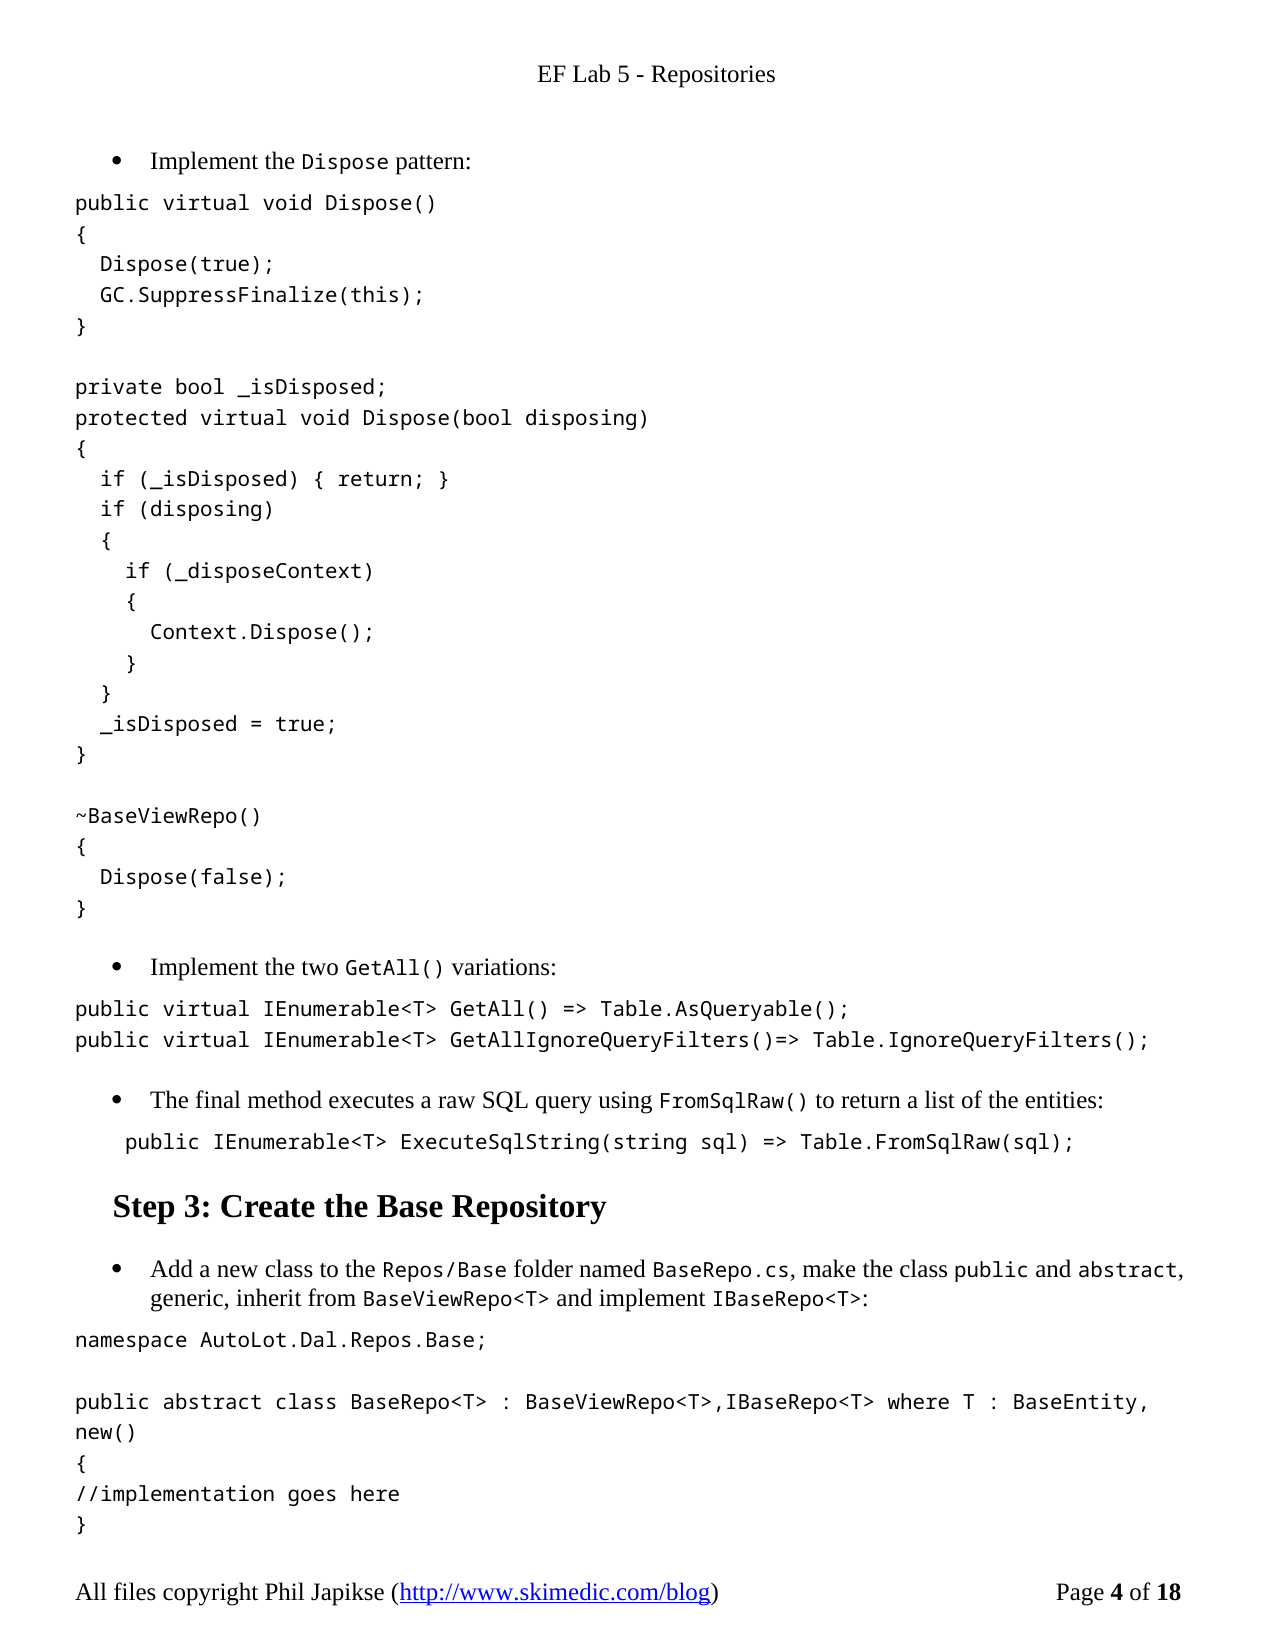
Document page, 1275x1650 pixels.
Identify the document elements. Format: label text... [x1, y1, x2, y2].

text if (_disposeContext) [75, 556, 1200, 584]
text protected virtual void Dispose(bool disposing) [75, 403, 1200, 431]
text { [75, 831, 1200, 860]
text { [75, 525, 1200, 553]
subtitle Step 3: Create the Base Repository [112, 1187, 1200, 1225]
text { [75, 1448, 1200, 1476]
list Add a new class to the Repos/Base folder named BaseRepo.cs, make the class public and abstract, generic, inherit from BaseViewRepo<T> and implement IBaseRepo<T>: [112, 1254, 1200, 1313]
list Implement the Dispose pattern: [112, 146, 1200, 176]
text Dispose(false); [75, 862, 1200, 890]
text { [75, 433, 1200, 462]
text } [75, 678, 1200, 707]
list Implement the two GetAll() variations: [112, 952, 1200, 982]
text if (disposing) [75, 494, 1200, 523]
text public abstract class BaseRepo<T> : BaseViewRepo<T>,IBaseRepo<T> where T : BaseEntity, new() [75, 1387, 1200, 1446]
text public virtual void Dispose() [75, 188, 1200, 217]
text { [75, 586, 1200, 615]
list The final method executes a raw SQL query using FromSqlRaw() to return a list of the entities: [112, 1085, 1200, 1114]
text } [75, 311, 1200, 339]
text } [75, 648, 1200, 676]
text GC.SuppressFinalize(this); [75, 280, 1200, 308]
text public IEnumerable<T> ExecuteSqlString(string sql) => Table.FromSqlRaw(sql); [75, 1127, 1200, 1155]
text public virtual IEnumerable<T> GetAllIgnoreQueryFilters()=> Table.IgnoreQueryFilters(); [75, 1025, 1200, 1053]
text private bool _isDisposed; [75, 372, 1200, 400]
text public virtual IEnumerable<T> GetAll() => Table.AsQueryable(); [75, 994, 1200, 1023]
text } [75, 893, 1200, 921]
text ~BaseViewRepo() [75, 801, 1200, 829]
text } [75, 1509, 1200, 1538]
text Context.Dispose(); [75, 617, 1200, 645]
text Dispose(true); [75, 249, 1200, 278]
text namespace AutoLot.Dal.Repos.Base; [75, 1326, 1200, 1354]
text //implementation goes here [75, 1479, 1200, 1507]
text { [75, 219, 1200, 247]
text if (_isDisposed) { return; } [75, 464, 1200, 492]
text _isDisposed = true; [75, 709, 1200, 737]
text } [75, 739, 1200, 768]
